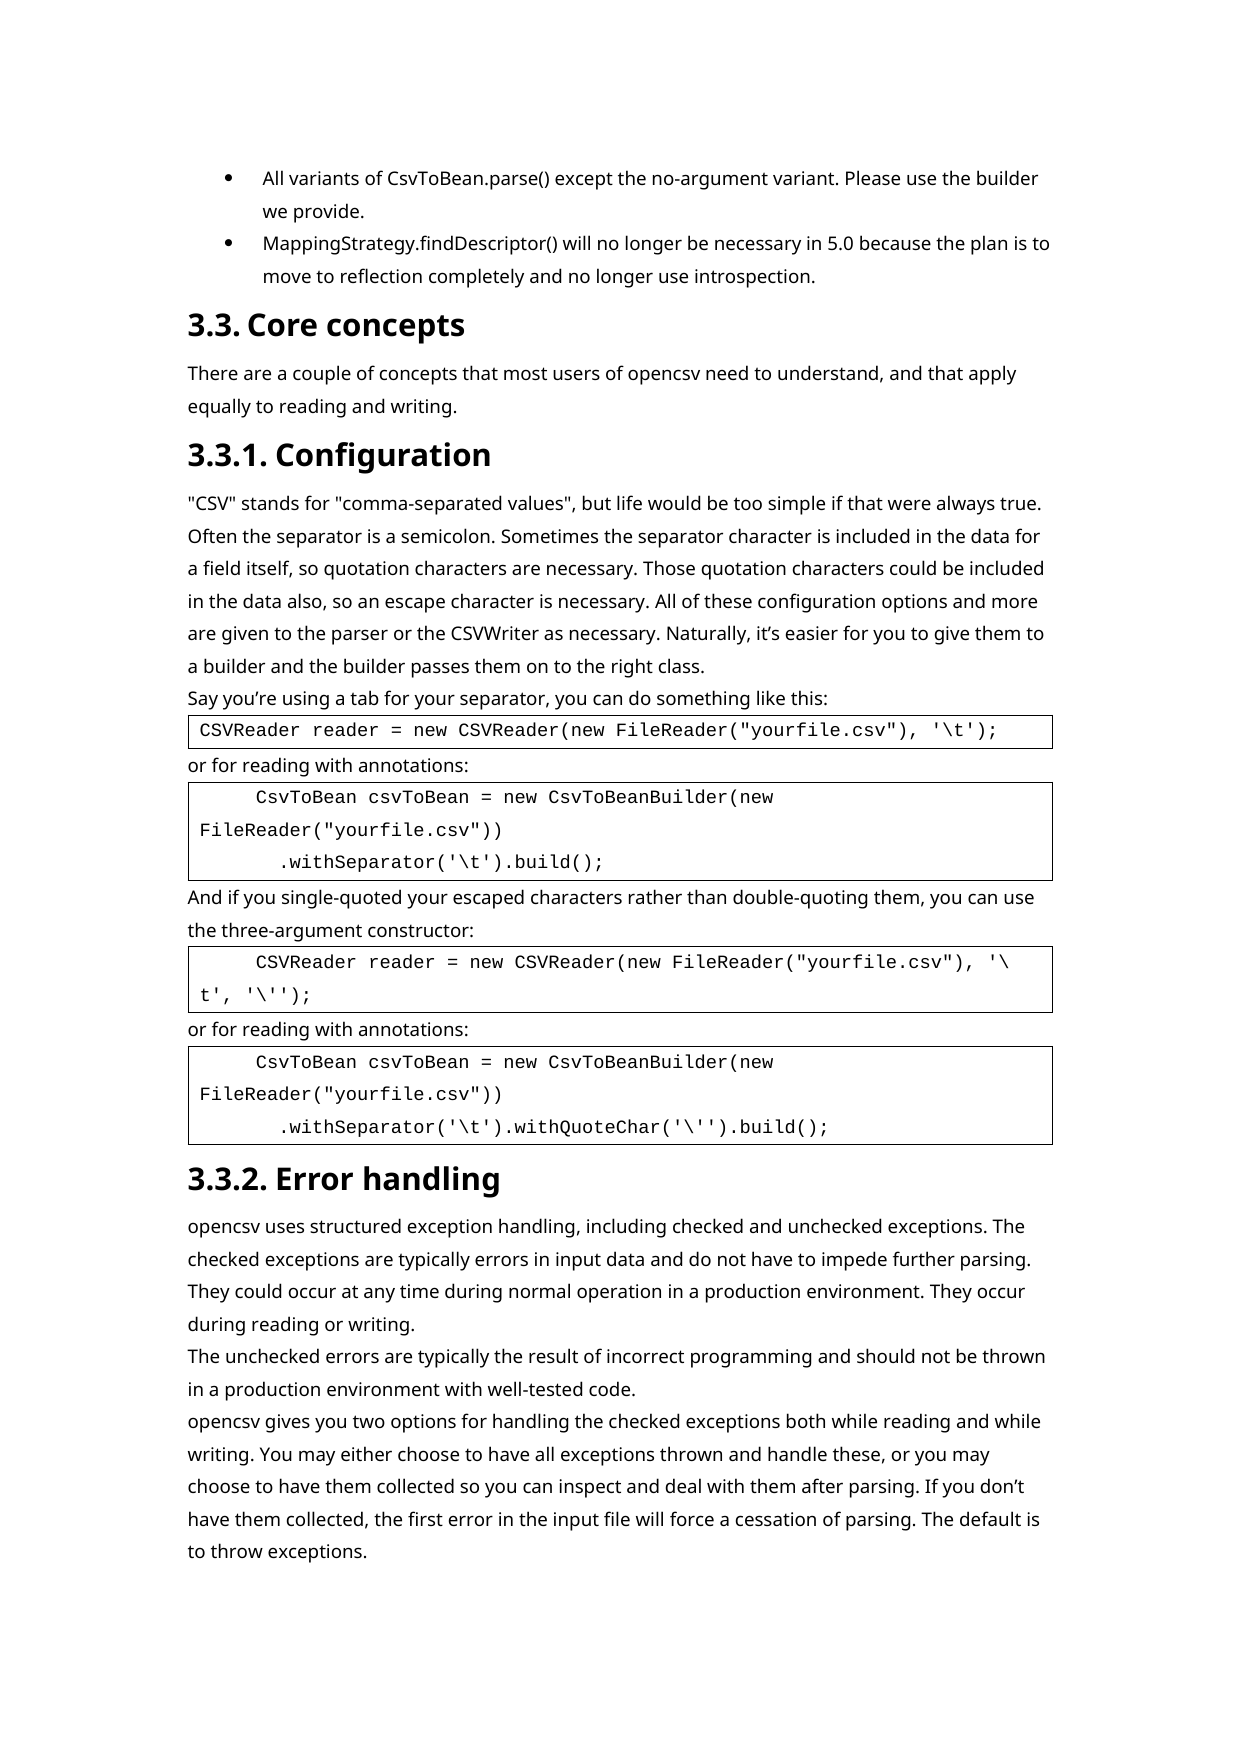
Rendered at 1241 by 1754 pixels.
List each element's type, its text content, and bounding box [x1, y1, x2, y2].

text opencsv uses structured exception handling, including checked and unchecked exceptions. The checked exceptions are typically errors in input data and do not have to impede further parsing. They could occur at any time during normal operation in a production environment. They occur during reading or writing. [187, 1210, 1053, 1340]
text And if you single-quoted your escaped characters rather than double-quoting them, you can use the three-argument constructor: [187, 881, 1053, 946]
text or for reading with annotations: [187, 749, 1053, 782]
text The unchecked errors are typically the result of incorrect programming and should not be thrown in a production environment with well-tested code. [187, 1340, 1053, 1405]
table_header CSVReader reader = new CSVReader(new FileReader("yourfile.csv"), '\t'); [189, 716, 1052, 748]
text Say you’re using a tab for your separator, you can do something like this: [187, 682, 1053, 714]
list All variants of CsvToBean.parse() except the no-argument variant. Please use the builder we provide. [225, 162, 1053, 227]
table_header CsvToBean csvToBean = new CsvToBeanBuilder(new FileReader("yourfile.csv")) .withSeparator('\t').build(); [189, 783, 1052, 880]
table_header CSVReader reader = new CSVReader(new FileReader("yourfile.csv"), '\t', '\''); [189, 947, 1052, 1012]
subtitle Core concepts [187, 292, 1053, 357]
subtitle Configuration [187, 422, 1053, 487]
table_header CsvToBean csvToBean = new CsvToBeanBuilder(new FileReader("yourfile.csv")) .withSeparator('\t').withQuoteChar('\'').build(); [189, 1047, 1052, 1144]
text "CSV" stands for "comma-separated values", but life would be too simple if that were always true. Often the separator is a semicolon. Sometimes the separator character is included in the data for a field itself, so quotation characters are necessary. Those quotation characters could be included in the data also, so an escape character is necessary. All of these configuration options and more are given to the parser or the CSVWriter as necessary. Naturally, it’s easier for you to give them to a builder and the builder passes them on to the right class. [187, 487, 1053, 682]
list MappingStrategy.findDescriptor() will no longer be necessary in 5.0 because the plan is to move to reflection completely and no longer use introspection. [225, 227, 1053, 292]
text opencsv gives you two options for handling the checked exceptions both while reading and while writing. You may either choose to have all exceptions thrown and handle these, or you may choose to have them collected so you can inspect and deal with them after parsing. If you don’t have them collected, the first error in the input file will force a cessation of parsing. The default is to throw exceptions. [187, 1405, 1053, 1568]
text There are a couple of concepts that most users of opencsv need to understand, and that apply equally to reading and writing. [187, 357, 1053, 422]
text or for reading with annotations: [187, 1013, 1053, 1046]
subtitle Error handling [187, 1145, 1053, 1210]
